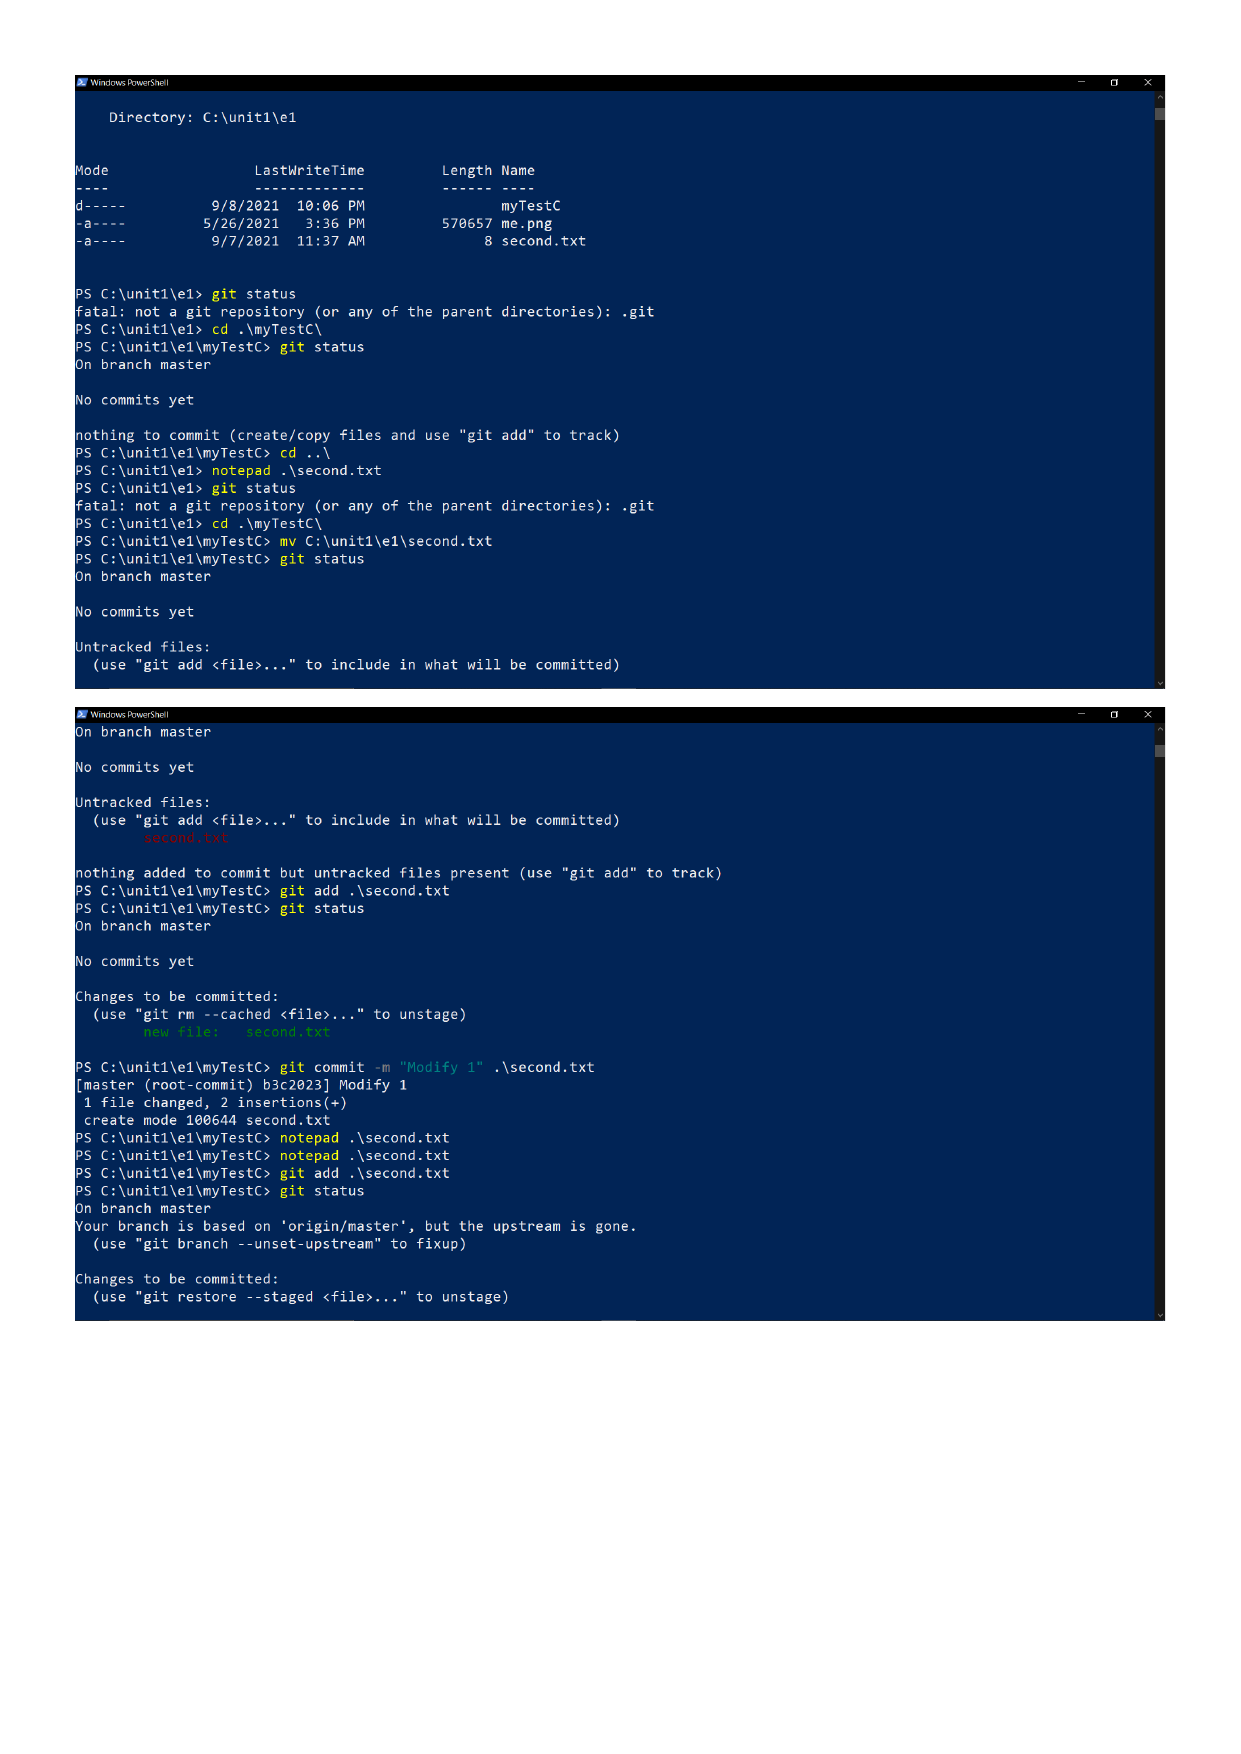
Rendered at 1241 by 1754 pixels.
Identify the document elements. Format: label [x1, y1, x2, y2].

picture [75, 75, 1166, 689]
picture [75, 707, 1166, 1321]
